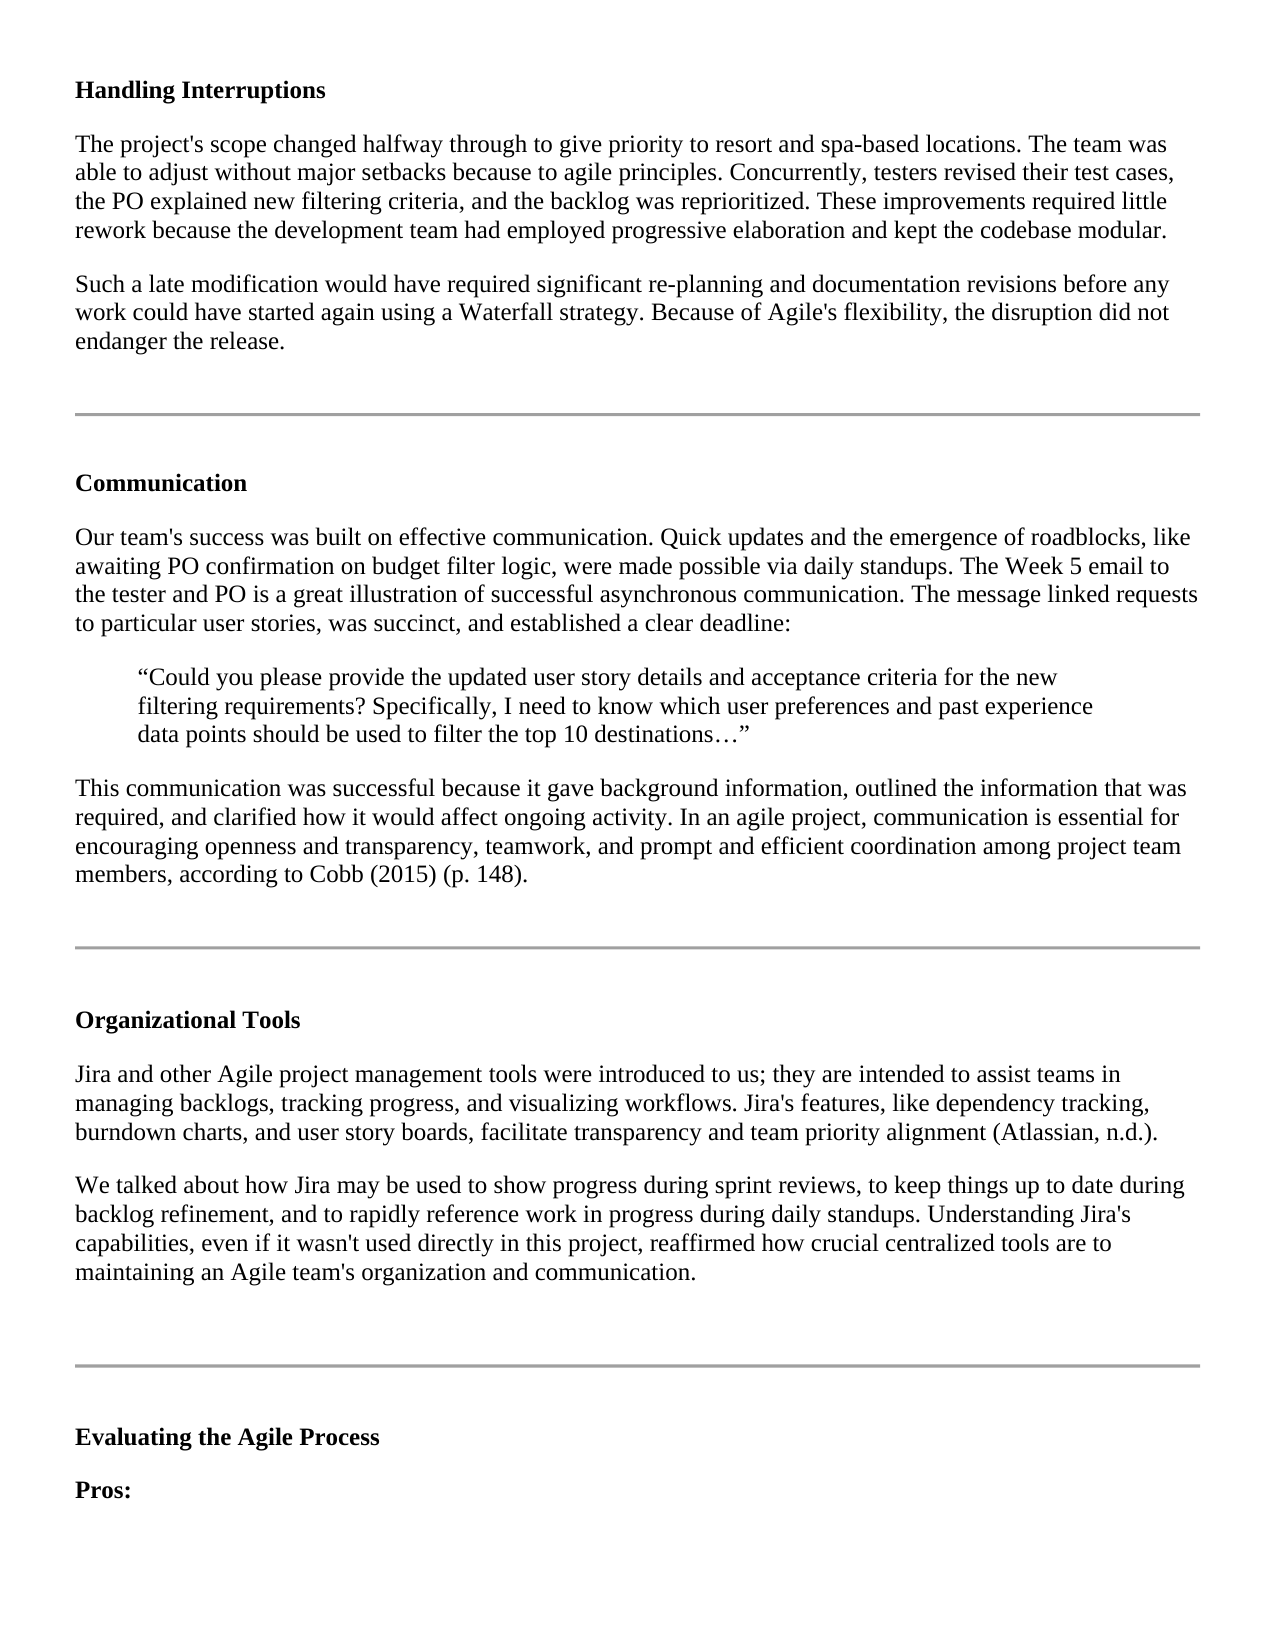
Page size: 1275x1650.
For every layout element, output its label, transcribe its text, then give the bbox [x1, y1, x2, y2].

text This communication was successful because it gave background information, outlined the information that was required, and clarified how it would affect ongoing activity. In an agile project, communication is essential for encouraging openness and transparency, teamwork, and prompt and efficient coordination among project team members, according to Cobb (2015) (p. 148). [75, 773, 1200, 888]
text We talked about how Jira may be used to show progress during sprint reviews, to keep things up to date during backlog refinement, and to rapidly reference work in progress during daily standups. Understanding Jira's capabilities, even if it wasn't used directly in this project, reaffirmed how crucial centralized tools are to maintaining an Agile team's organization and communication. [75, 1171, 1200, 1286]
subtitle Evaluating the Agile Process [75, 1422, 1200, 1451]
text Pros: [75, 1476, 1200, 1504]
text The project's scope changed halfway through to give priority to resort and spa-based locations. The team was able to adjust without major setbacks because to agile principles. Concurrently, testers revised their test cases, the PO explained new filtering criteria, and the backlog was reprioritized. These improvements required little rework because the development team had employed progressive elaboration and kept the codebase modular. [75, 129, 1200, 244]
text Jira and other Agile project management tools were introduced to us; they are intended to assist teams in managing backlogs, tracking progress, and visualizing workflows. Jira's features, like dependency tracking, burndown charts, and user story boards, facilitate transparency and team priority alignment (Atlassian, n.d.). [75, 1059, 1200, 1146]
subtitle Communication [75, 468, 1200, 497]
text “Could you please provide the updated user story details and acceptance criteria for the new filtering requirements? Specifically, I need to know which user preferences and past experience data points should be used to filter the top 10 destinations…” [137, 662, 1137, 748]
subtitle Handling Interruptions [75, 75, 1200, 104]
text Our team's success was built on effective communication. Quick updates and the emergence of roadblocks, like awaiting PO confirmation on budget filter logic, were made possible via daily standups. The Week 5 email to the tester and PO is a great illustration of successful asynchronous communication. The message linked requests to particular user stories, was succinct, and established a clear deadline: [75, 522, 1200, 637]
subtitle Organizational Tools [75, 1006, 1200, 1034]
text Such a late modification would have required significant re-planning and documentation revisions before any work could have started again using a Waterfall strategy. Because of Agile's flexibility, the disruption did not endanger the release. [75, 269, 1200, 355]
